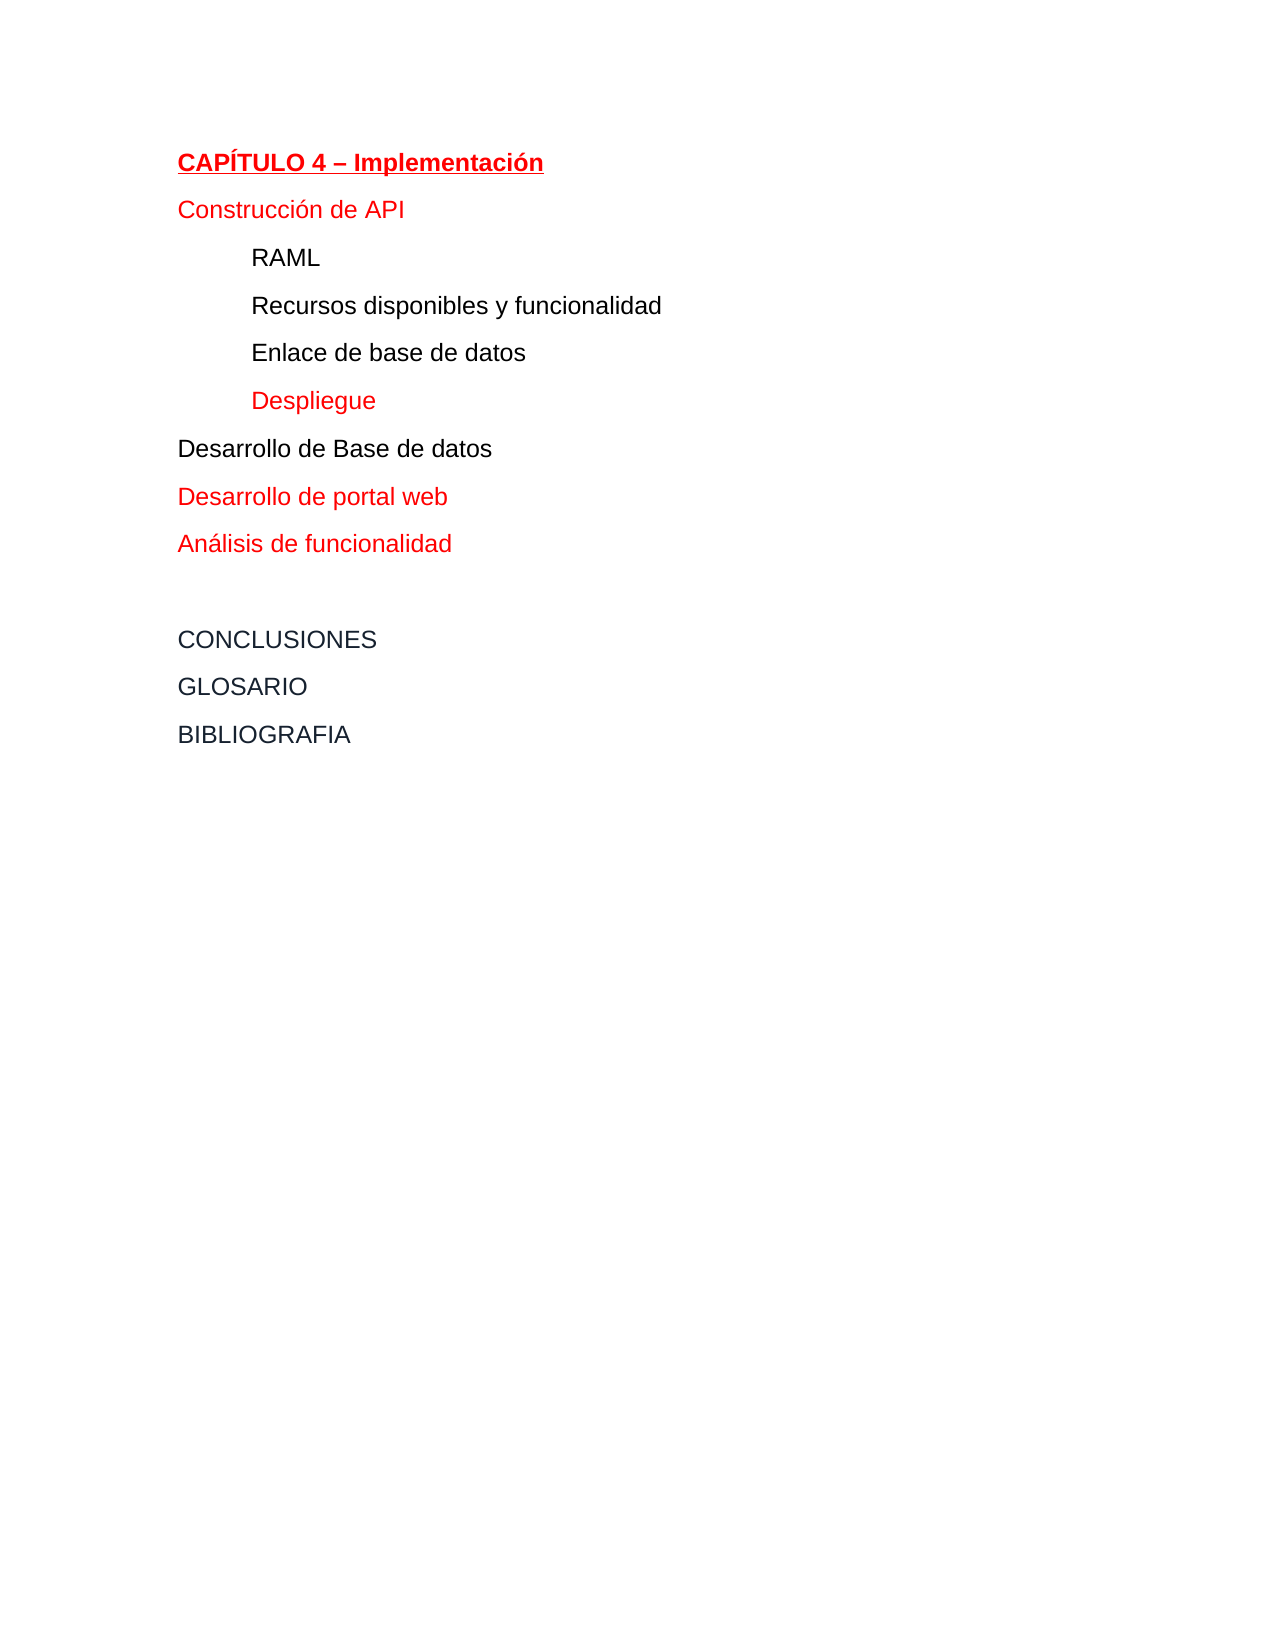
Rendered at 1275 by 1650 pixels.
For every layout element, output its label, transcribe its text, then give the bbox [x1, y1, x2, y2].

text Desarrollo de portal web [177, 482, 1098, 510]
text Despliegue [177, 386, 1098, 415]
text CONCLUSIONES [177, 625, 1098, 653]
text Análisis de funcionalidad [177, 529, 1098, 558]
text Construcción de API [177, 195, 1098, 224]
text RAML [177, 243, 1098, 272]
text Desarrollo de Base de datos [177, 434, 1098, 463]
text GLOSARIO [177, 672, 1098, 701]
text BIBLIOGRAFIA [177, 720, 1098, 749]
text Enlace de base de datos [177, 338, 1098, 367]
text CAPÍTULO 4 – Implementación [177, 148, 1098, 176]
text Recursos disponibles y funcionalidad [177, 291, 1098, 319]
